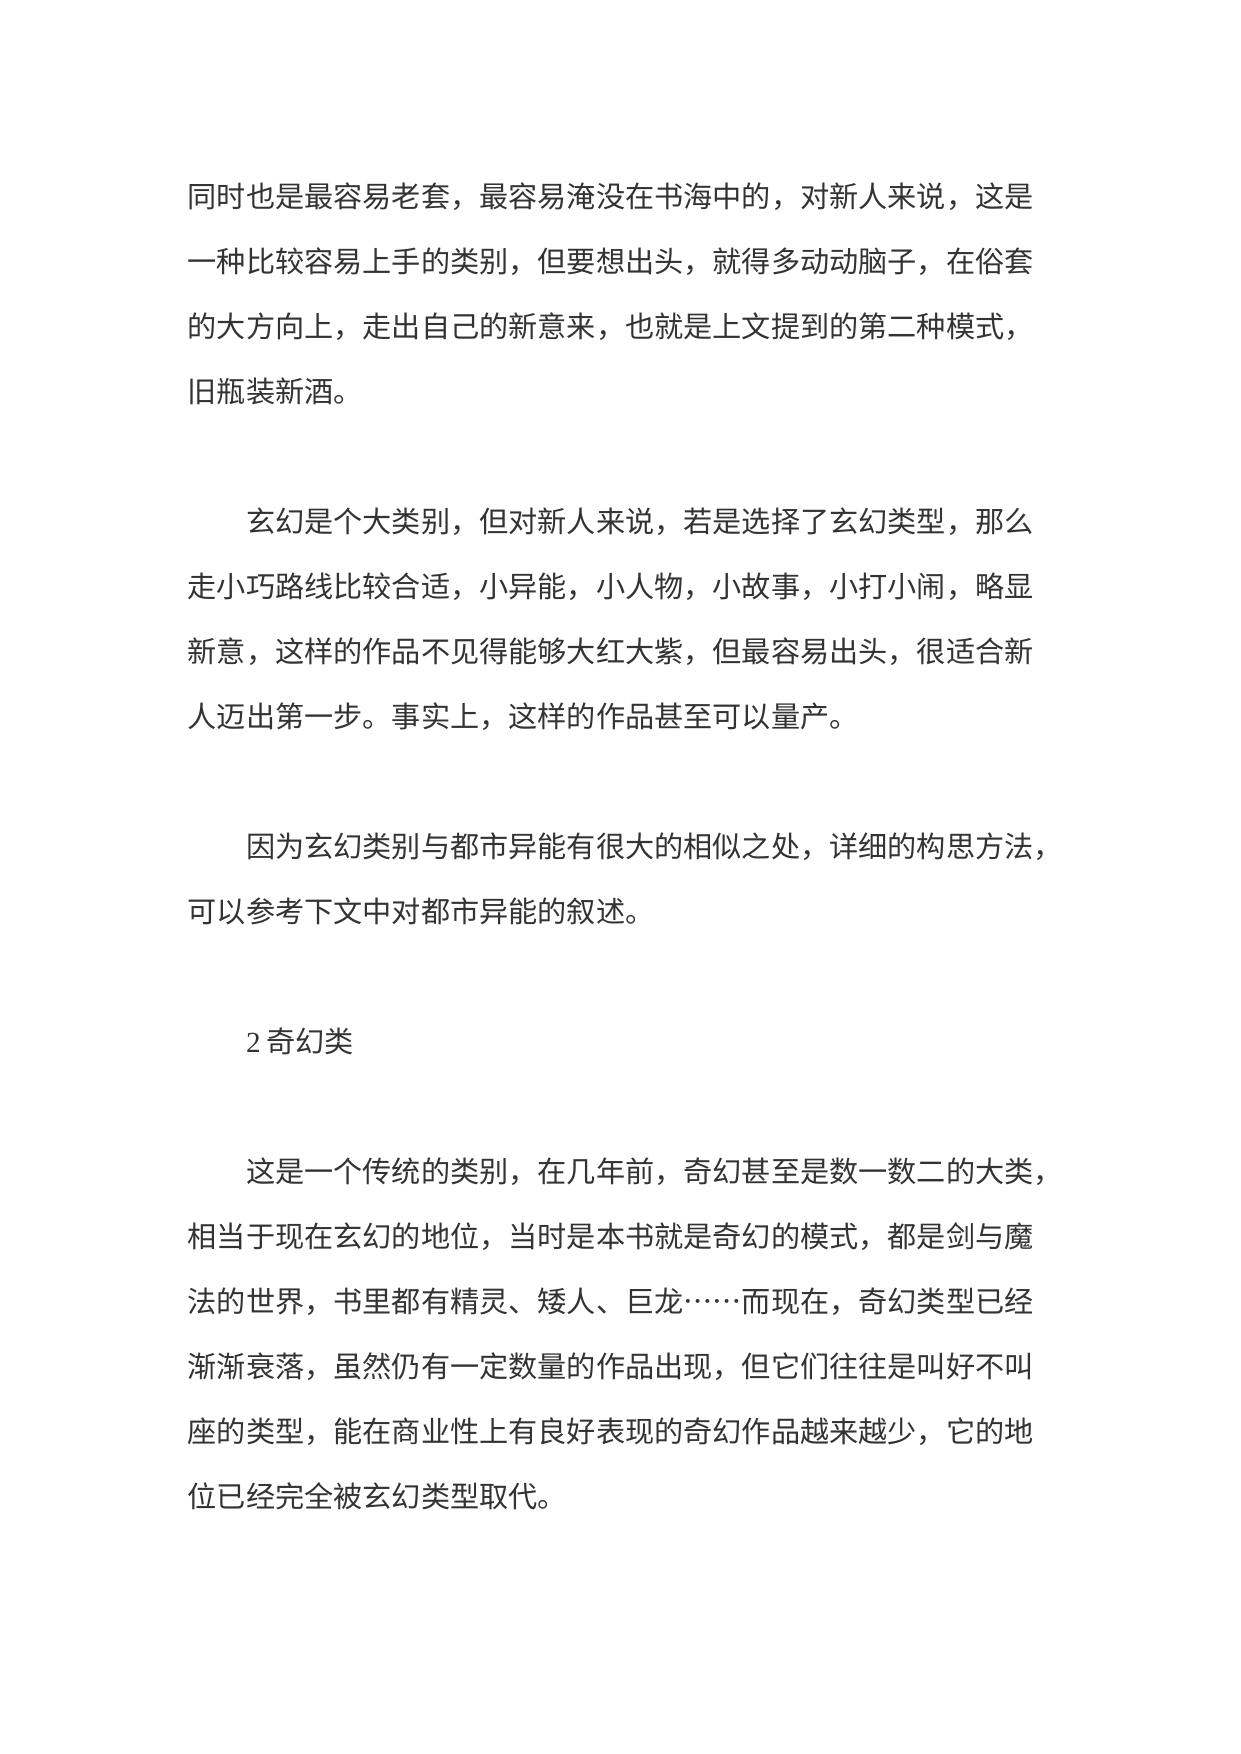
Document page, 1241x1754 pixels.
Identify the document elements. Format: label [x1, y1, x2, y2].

text [187, 162, 1053, 1527]
